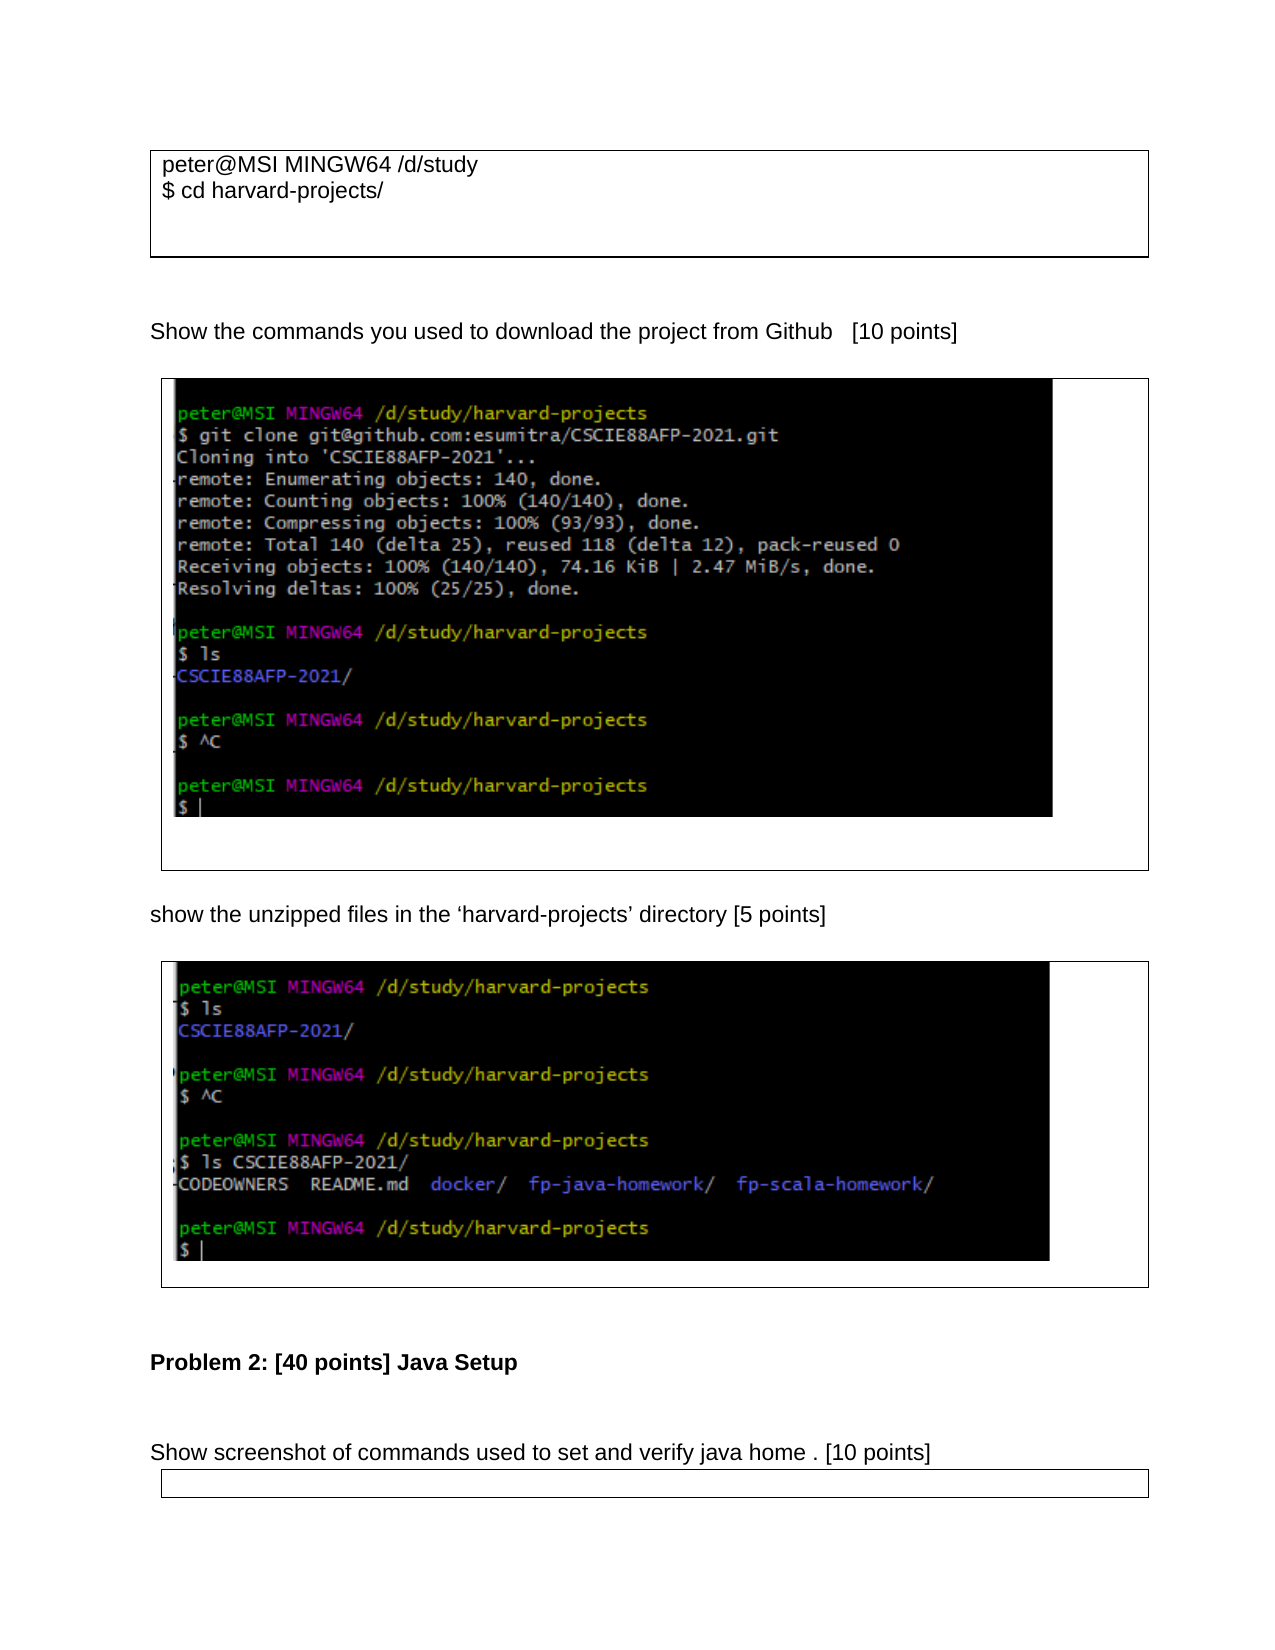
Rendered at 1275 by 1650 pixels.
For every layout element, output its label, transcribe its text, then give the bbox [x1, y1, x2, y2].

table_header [151, 151, 1148, 256]
table_header [162, 962, 1148, 1287]
picture [173, 379, 1053, 817]
picture [173, 962, 1050, 1261]
text Problem 2: [40 points] Java Setup [150, 1348, 1125, 1375]
text Show screenshot of commands used to set and verify java home . [10 points] [150, 1439, 1125, 1466]
table_header [162, 379, 1148, 869]
text show the unzipped files in the ‘harvard-projects’ directory [5 points] [150, 901, 1125, 927]
table_header [162, 1470, 1148, 1497]
text Show the commands you used to download the project from Github [10 points] [150, 318, 1125, 344]
